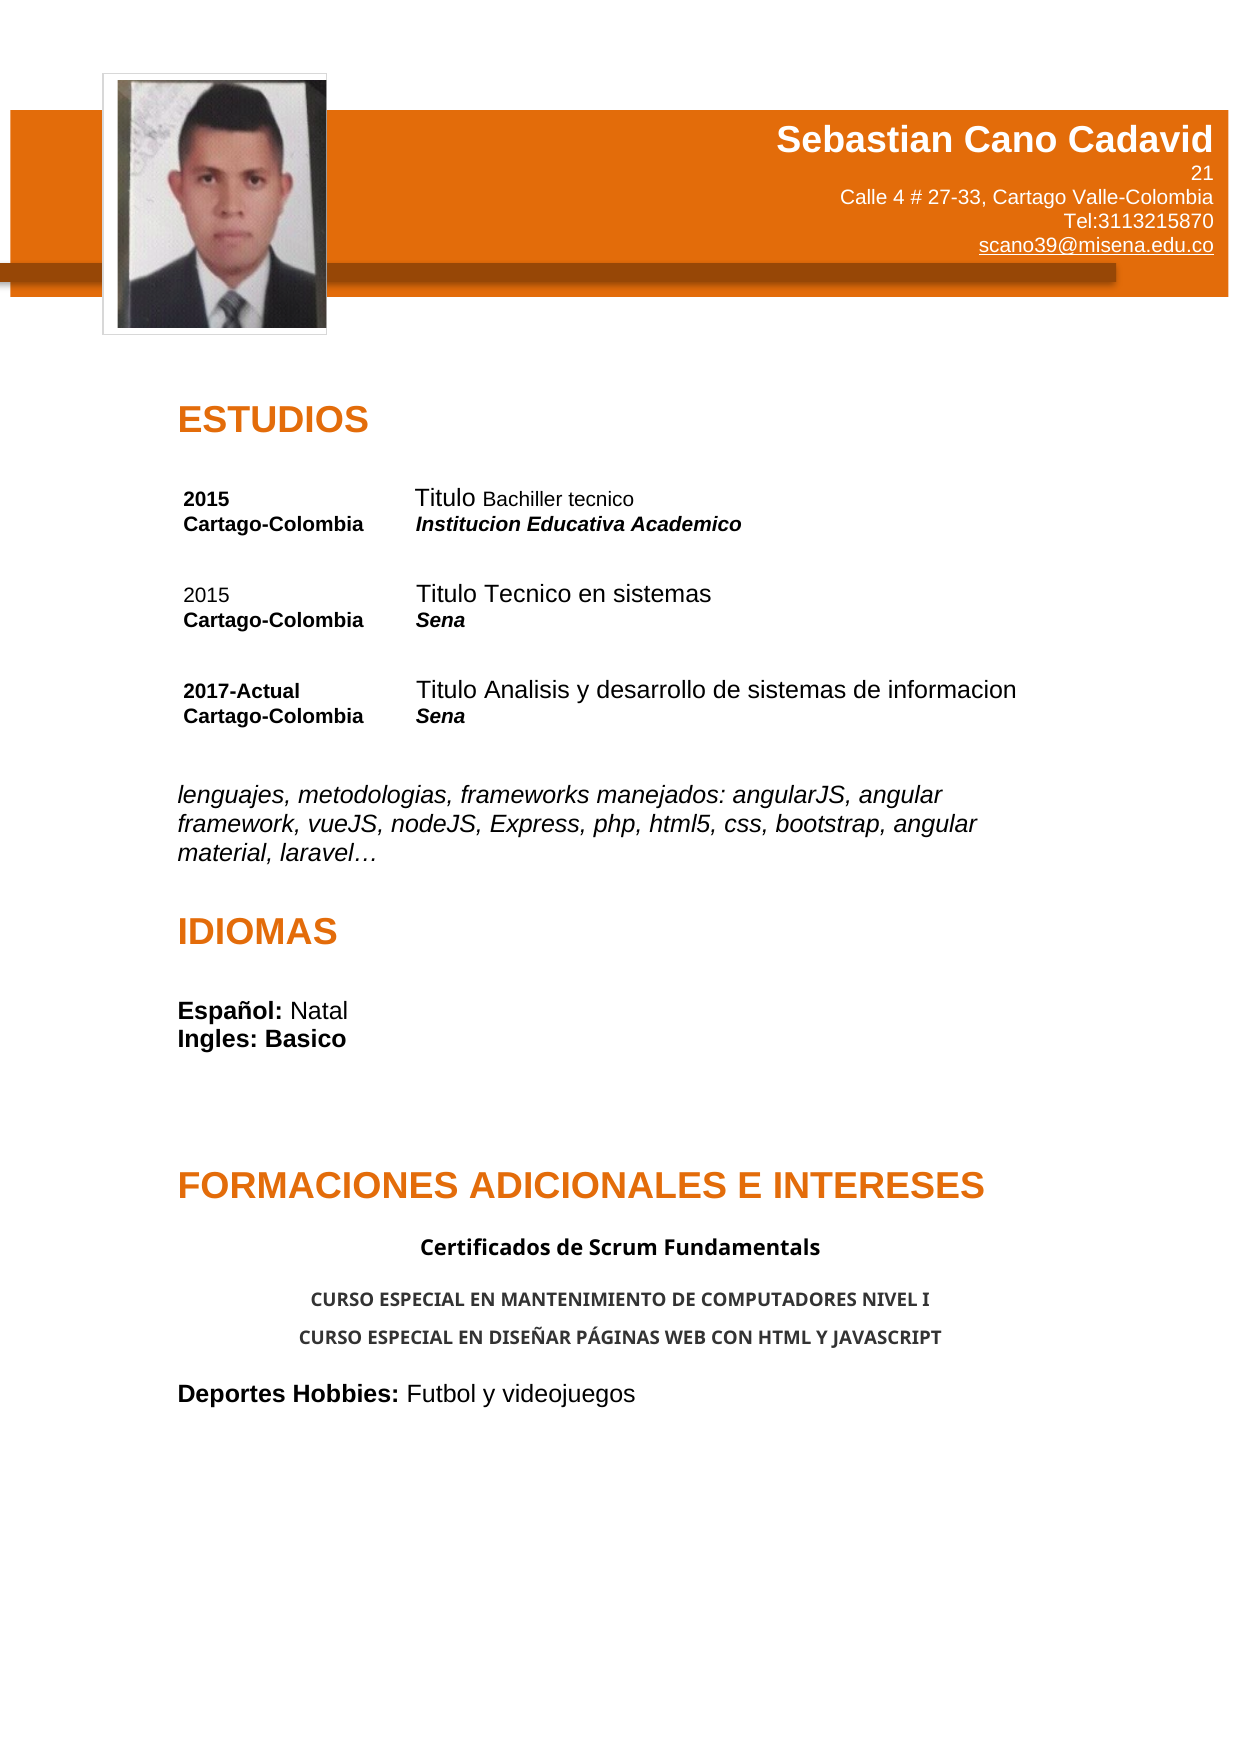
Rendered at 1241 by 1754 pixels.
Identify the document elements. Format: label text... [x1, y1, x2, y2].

text IDIOMAS [177, 909, 1063, 953]
subtitle CURSO ESPECIAL EN MANTENIMIENTO DE COMPUTADORES NIVEL I [177, 1286, 1063, 1312]
picture [117, 80, 327, 328]
text lenguajes, metodologias, frameworks manejados: angularJS, angular framework, vueJS, nodeJS, Express, php, html5, css, bootstrap, angular material, laravel… [177, 780, 1063, 866]
text CURSO ESPECIAL EN DISEÑAR PÁGINAS WEB CON HTML Y JAVASCRIPT [177, 1324, 1063, 1350]
text Ingles: Basico [177, 1024, 1063, 1053]
text Cartago-Colombia Institucion Educativa Academico [177, 512, 1063, 536]
text 2015 Titulo Bachiller tecnico [177, 483, 1063, 512]
text ESTUDIOS [177, 397, 1063, 440]
text Cartago-Colombia Sena [177, 608, 1063, 632]
text Español: Natal [177, 996, 1063, 1024]
text Cartago-Colombia Sena [177, 703, 1063, 727]
text FORMACIONES ADICIONALES E INTERESES [177, 1163, 1063, 1207]
text 2017-Actual Titulo Analisis y desarrollo de sistemas de informacion [177, 675, 1063, 703]
text 2015 Titulo Tecnico en sistemas [177, 579, 1063, 608]
text Deportes Hobbies: Futbol y videojuegos [177, 1379, 1063, 1407]
subtitle Certificados de Scrum Fundamentals [177, 1232, 1063, 1261]
